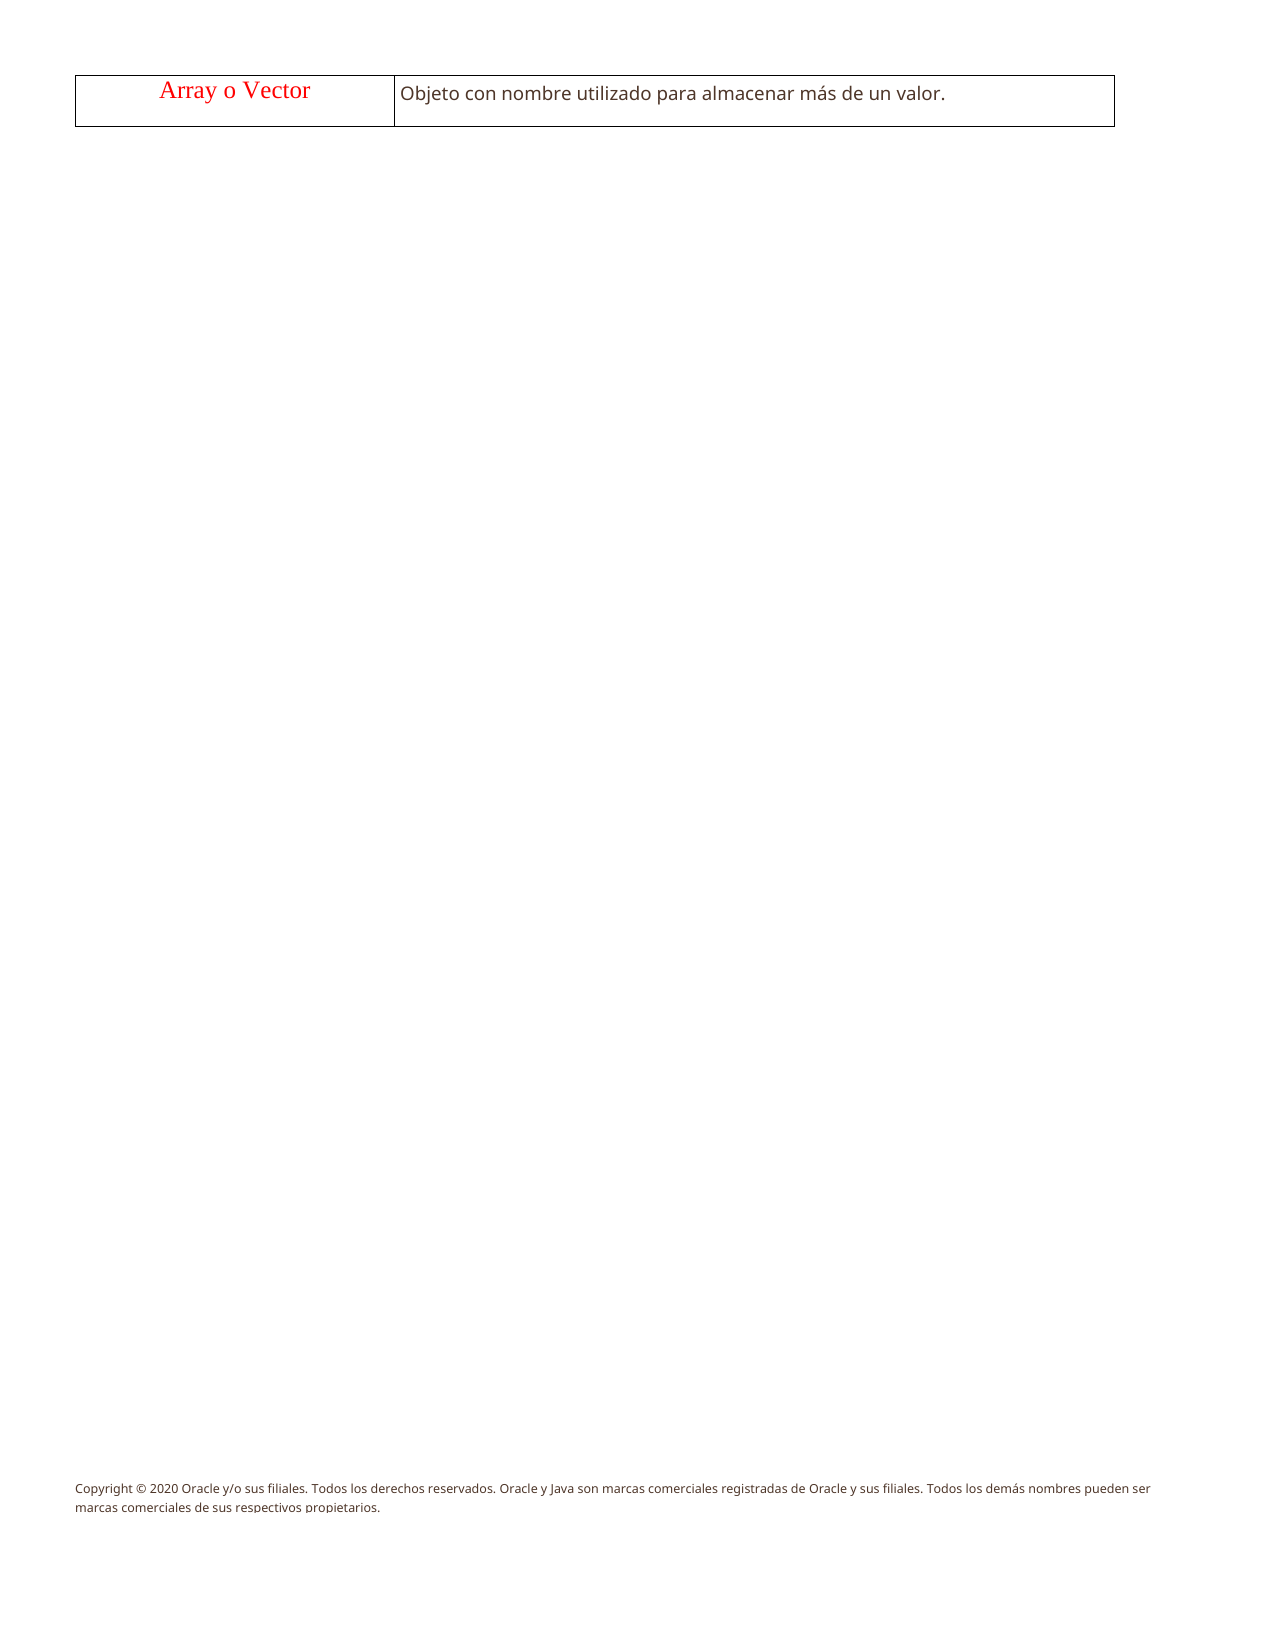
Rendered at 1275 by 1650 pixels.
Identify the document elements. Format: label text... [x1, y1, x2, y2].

table_cell Array o Vector [76, 76, 394, 126]
table_cell Objeto con nombre utilizado para almacenar más de un valor. [395, 76, 1114, 126]
